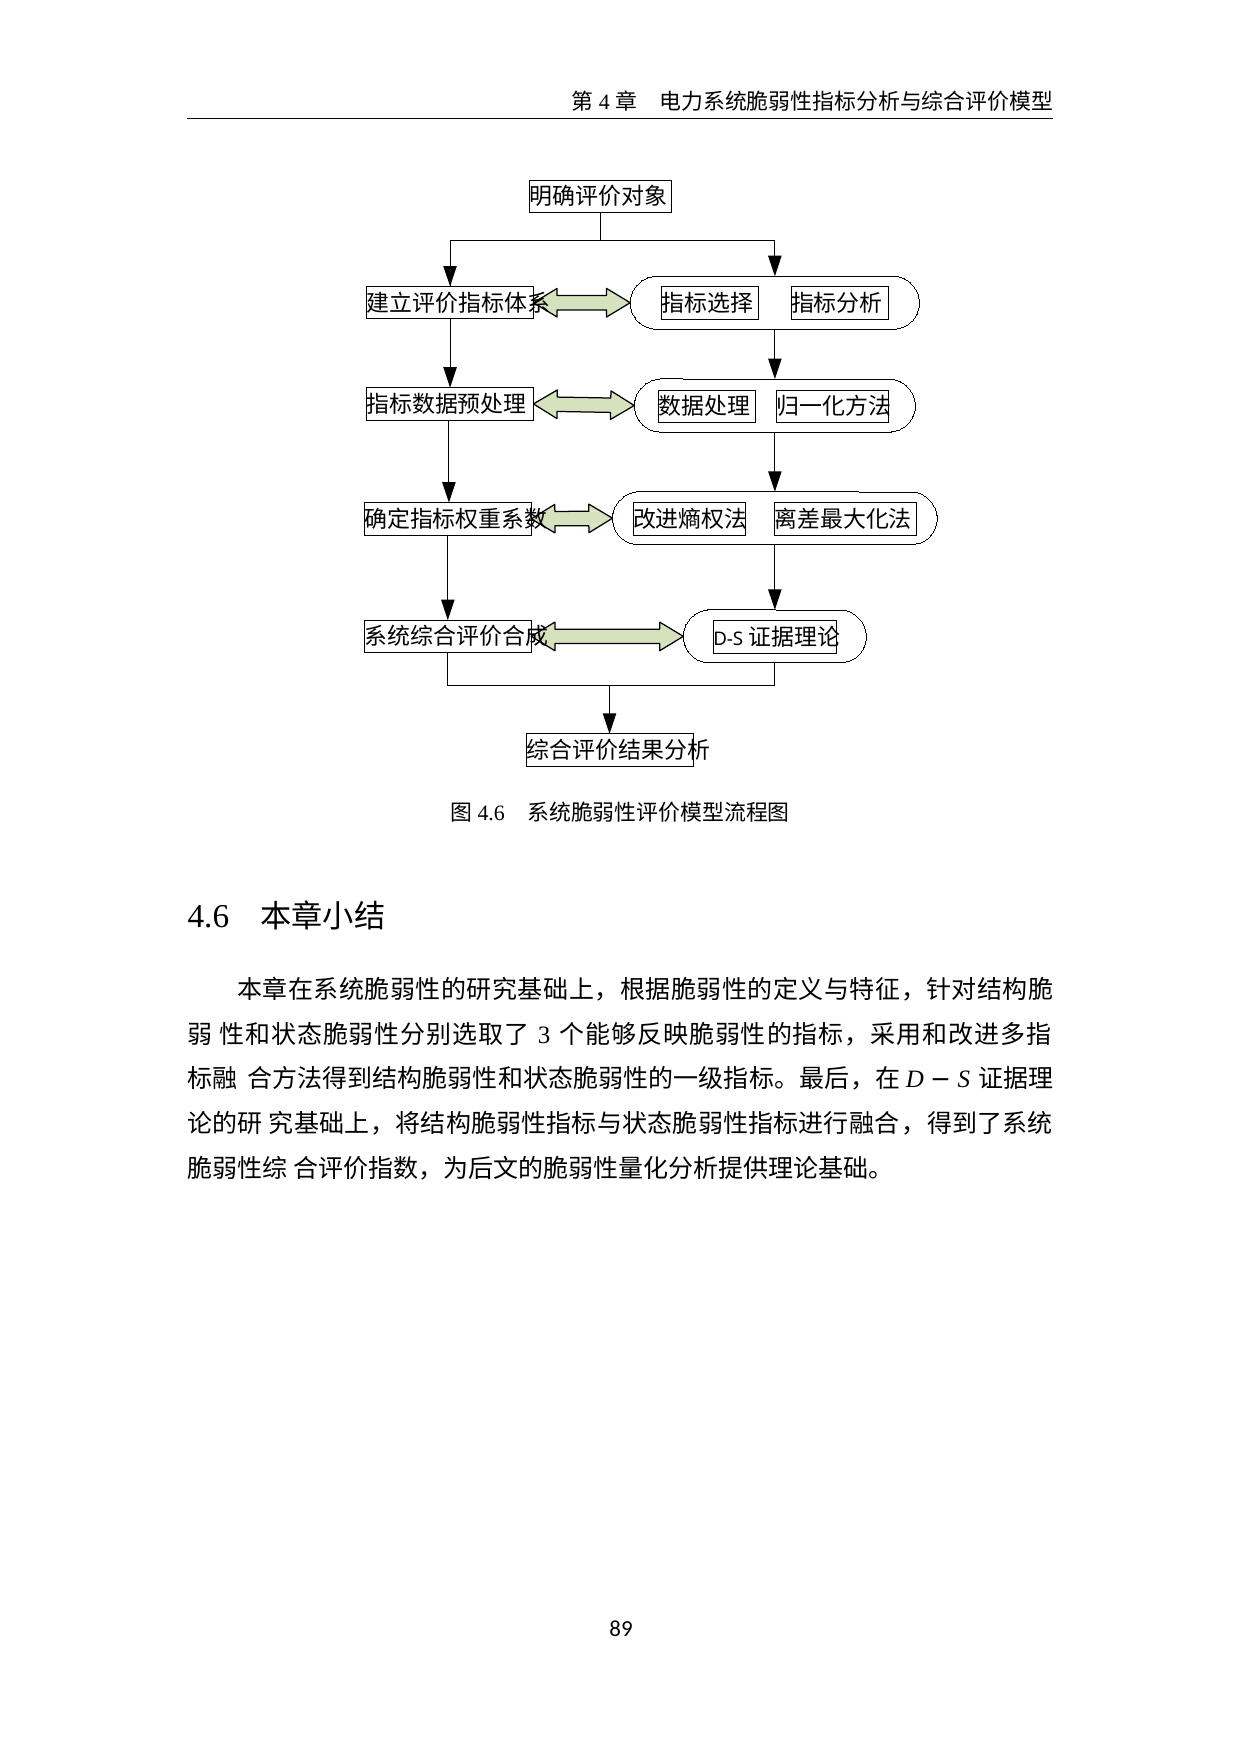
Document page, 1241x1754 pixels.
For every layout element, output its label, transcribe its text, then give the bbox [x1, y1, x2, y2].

text 本章在系统脆弱性的研究基础上，根据脆弱性的定义与特征，针对结构脆弱 性和状态脆弱性分别选取了 3 个能够反映脆弱性的指标，采用和改进多指标融 合方法得到结构脆弱性和状态脆弱性的一级指标。最后，在 D − S 证据理论的研 究基础上，将结构脆弱性指标与状态脆弱性指标进行融合，得到了系统脆弱性综 合评价指数，为后文的脆弱性量化分析提供理论基础。 [187, 970, 1053, 1184]
text 4.6 本章小结 [187, 891, 1065, 936]
text 图 4.6 系统脆弱性评价模型流程图 [451, 794, 1065, 826]
